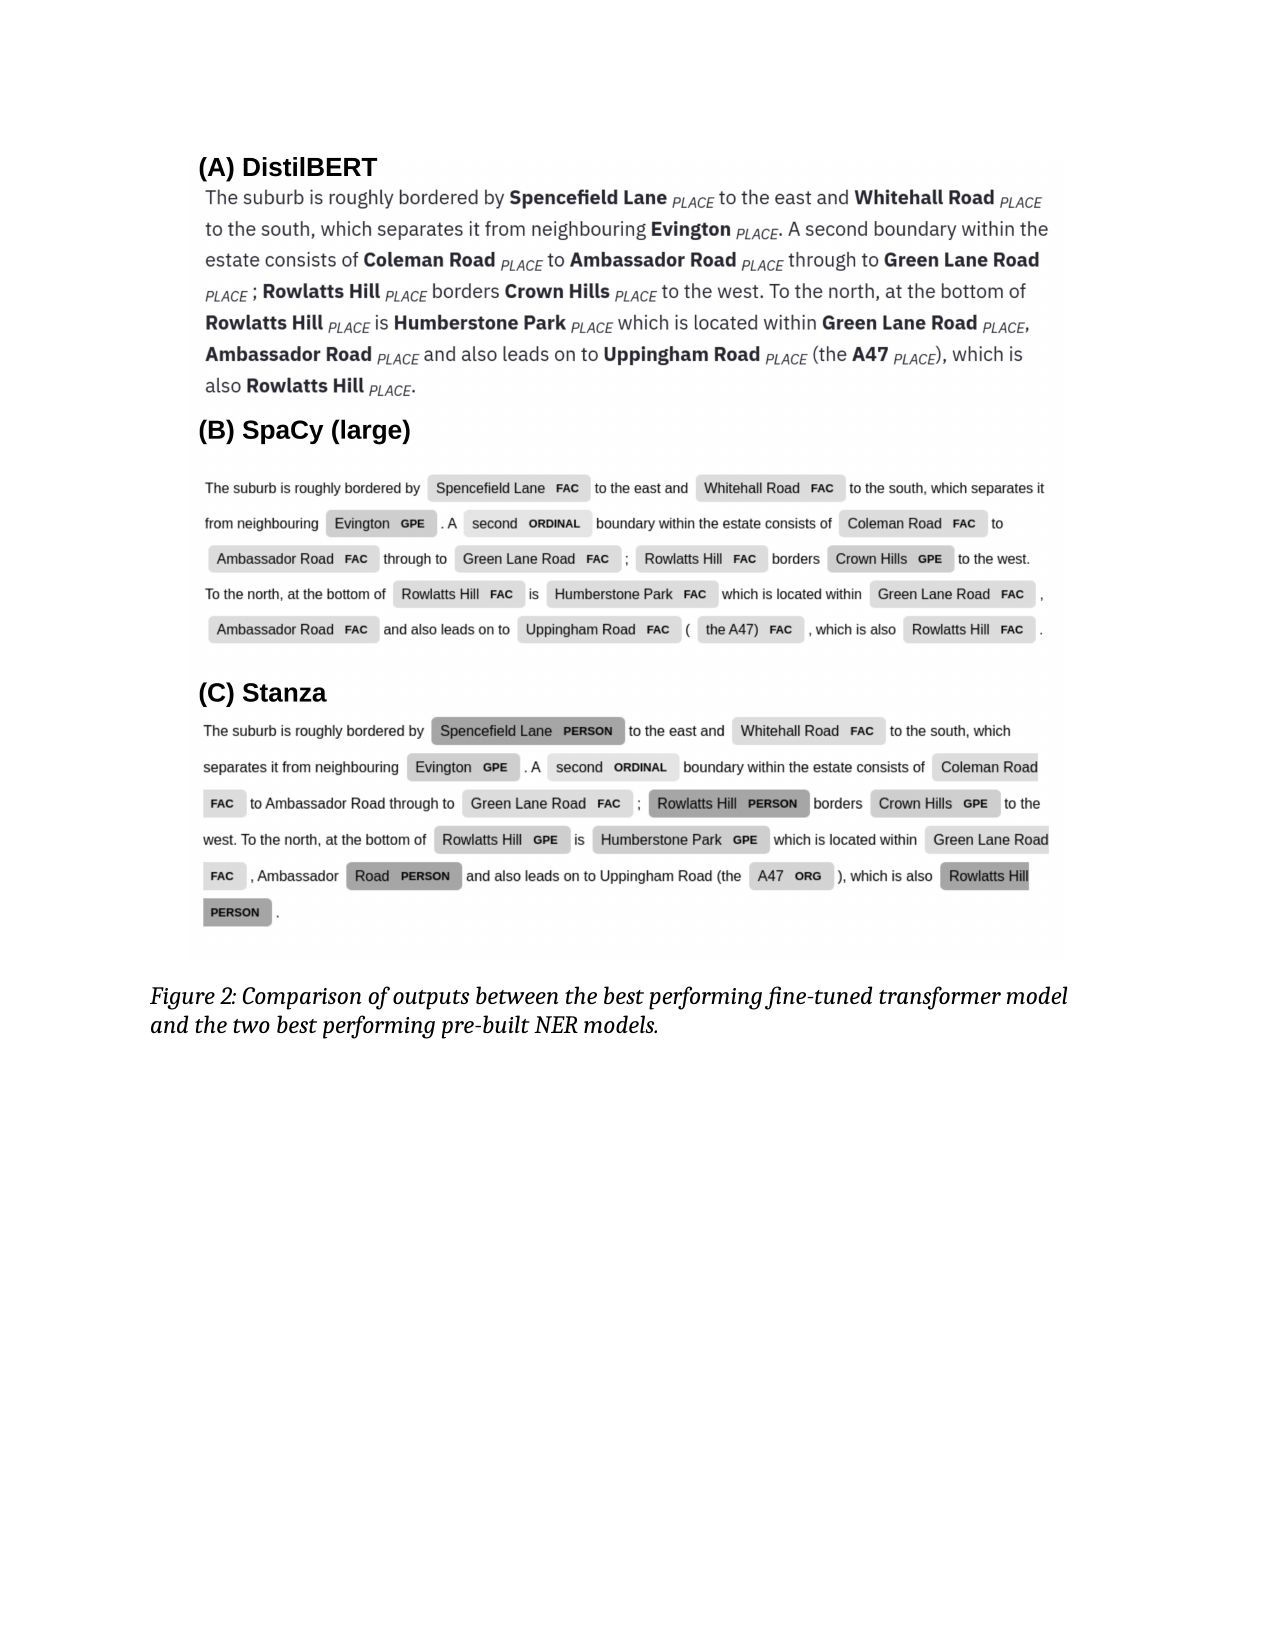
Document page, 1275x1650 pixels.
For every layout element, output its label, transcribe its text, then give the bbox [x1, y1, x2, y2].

table_header Figure 2: Comparison of outputs between the best performing fine-tuned transformer model and the two best performing pre-built NER models. [139, 150, 1114, 1052]
picture [188, 153, 1064, 962]
